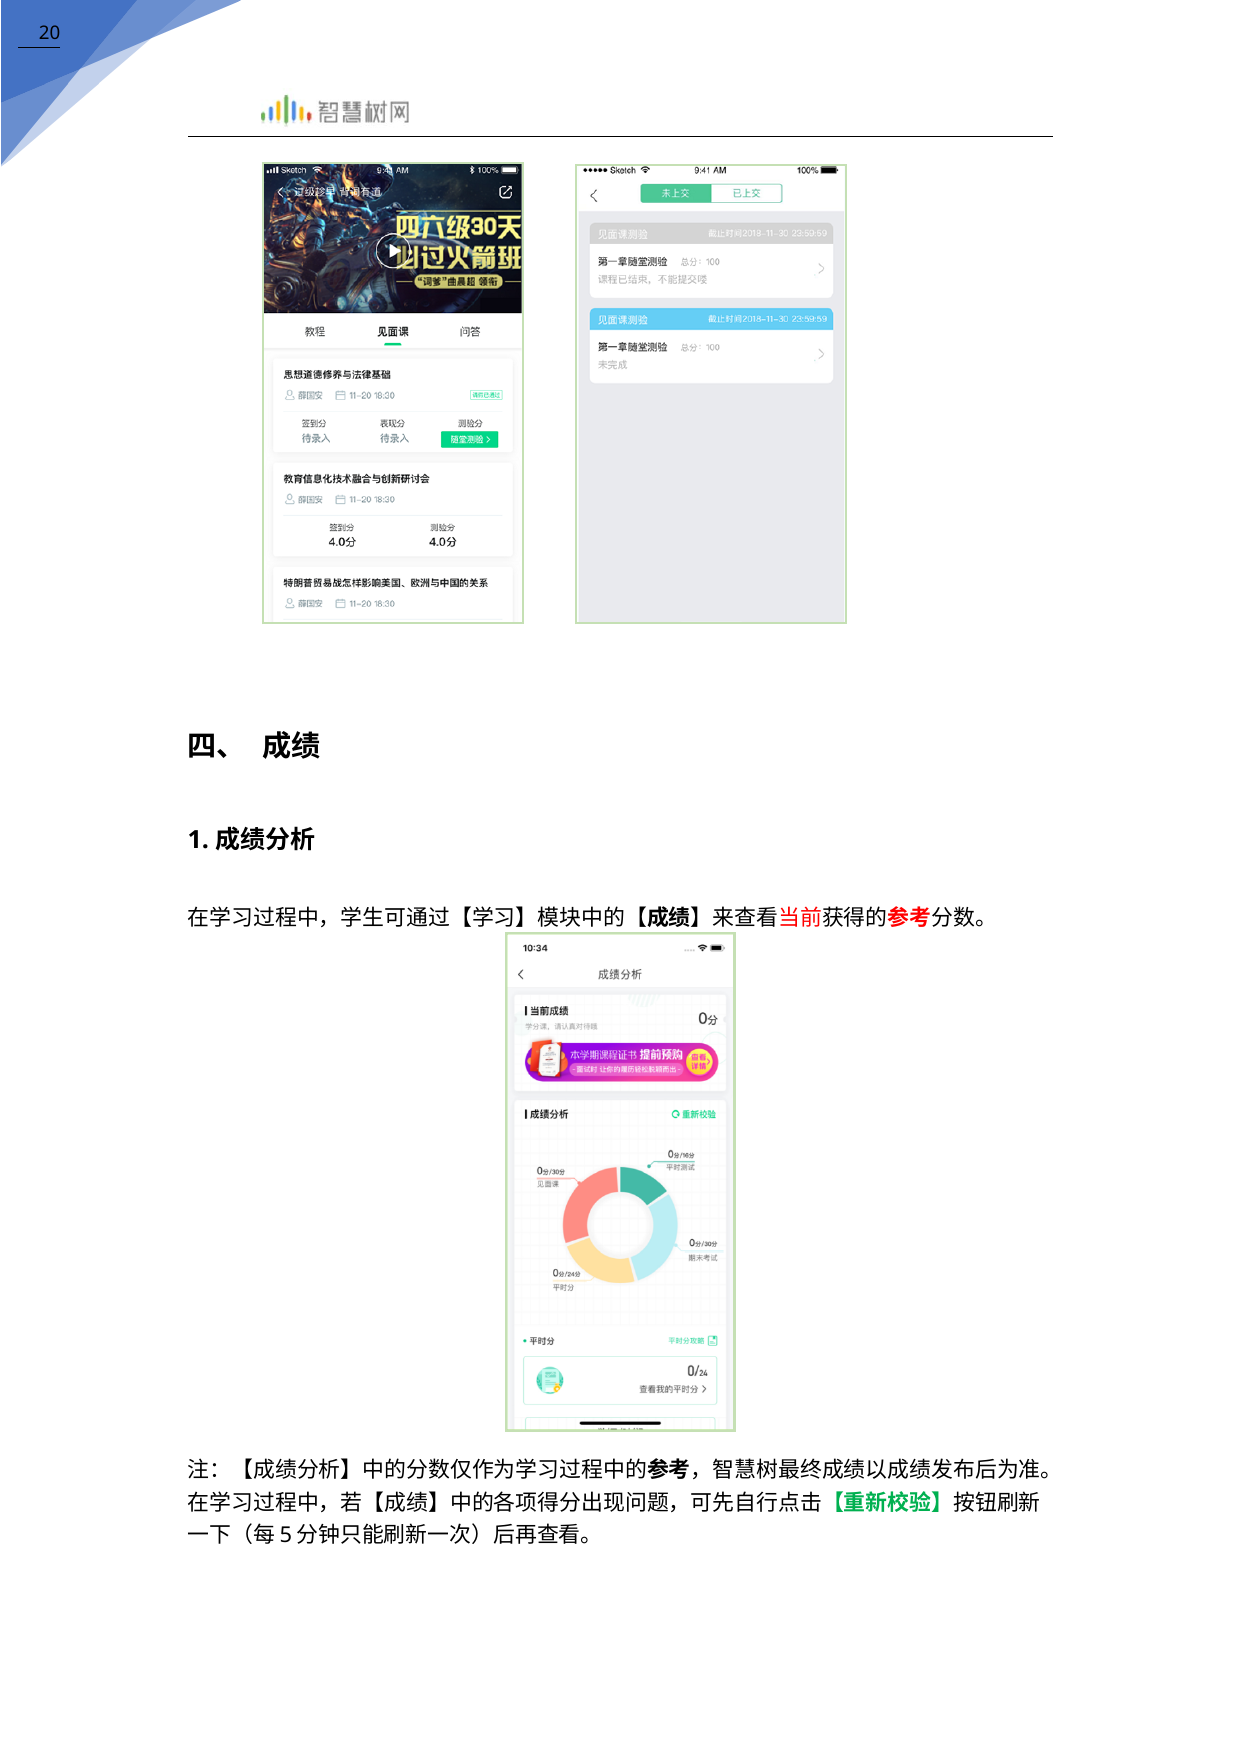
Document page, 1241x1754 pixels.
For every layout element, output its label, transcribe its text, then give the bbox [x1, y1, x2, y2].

picture [250, 88, 417, 134]
picture [264, 164, 522, 622]
subtitle 1. 成绩分析 [187, 805, 1053, 870]
text 注：【成绩分析】中的分数仅作为学习过程中的参考，智慧树最终成绩以成绩发布后为准。 [187, 1452, 1053, 1484]
text 在学习过程中，若【成绩】中的各项得分出现问题，可先自行点击【重新校验】按钮刷新一下（每5分钟只能刷新一次）后再查看。 [187, 1484, 1053, 1549]
picture [1, 0, 243, 168]
picture [577, 166, 845, 622]
text 在学习过程中，学生可通过【学习】模块中的【成绩】来查看当前获得的参考分数。 [187, 899, 1053, 932]
subtitle 成绩 [187, 711, 1053, 776]
picture [507, 934, 733, 1430]
